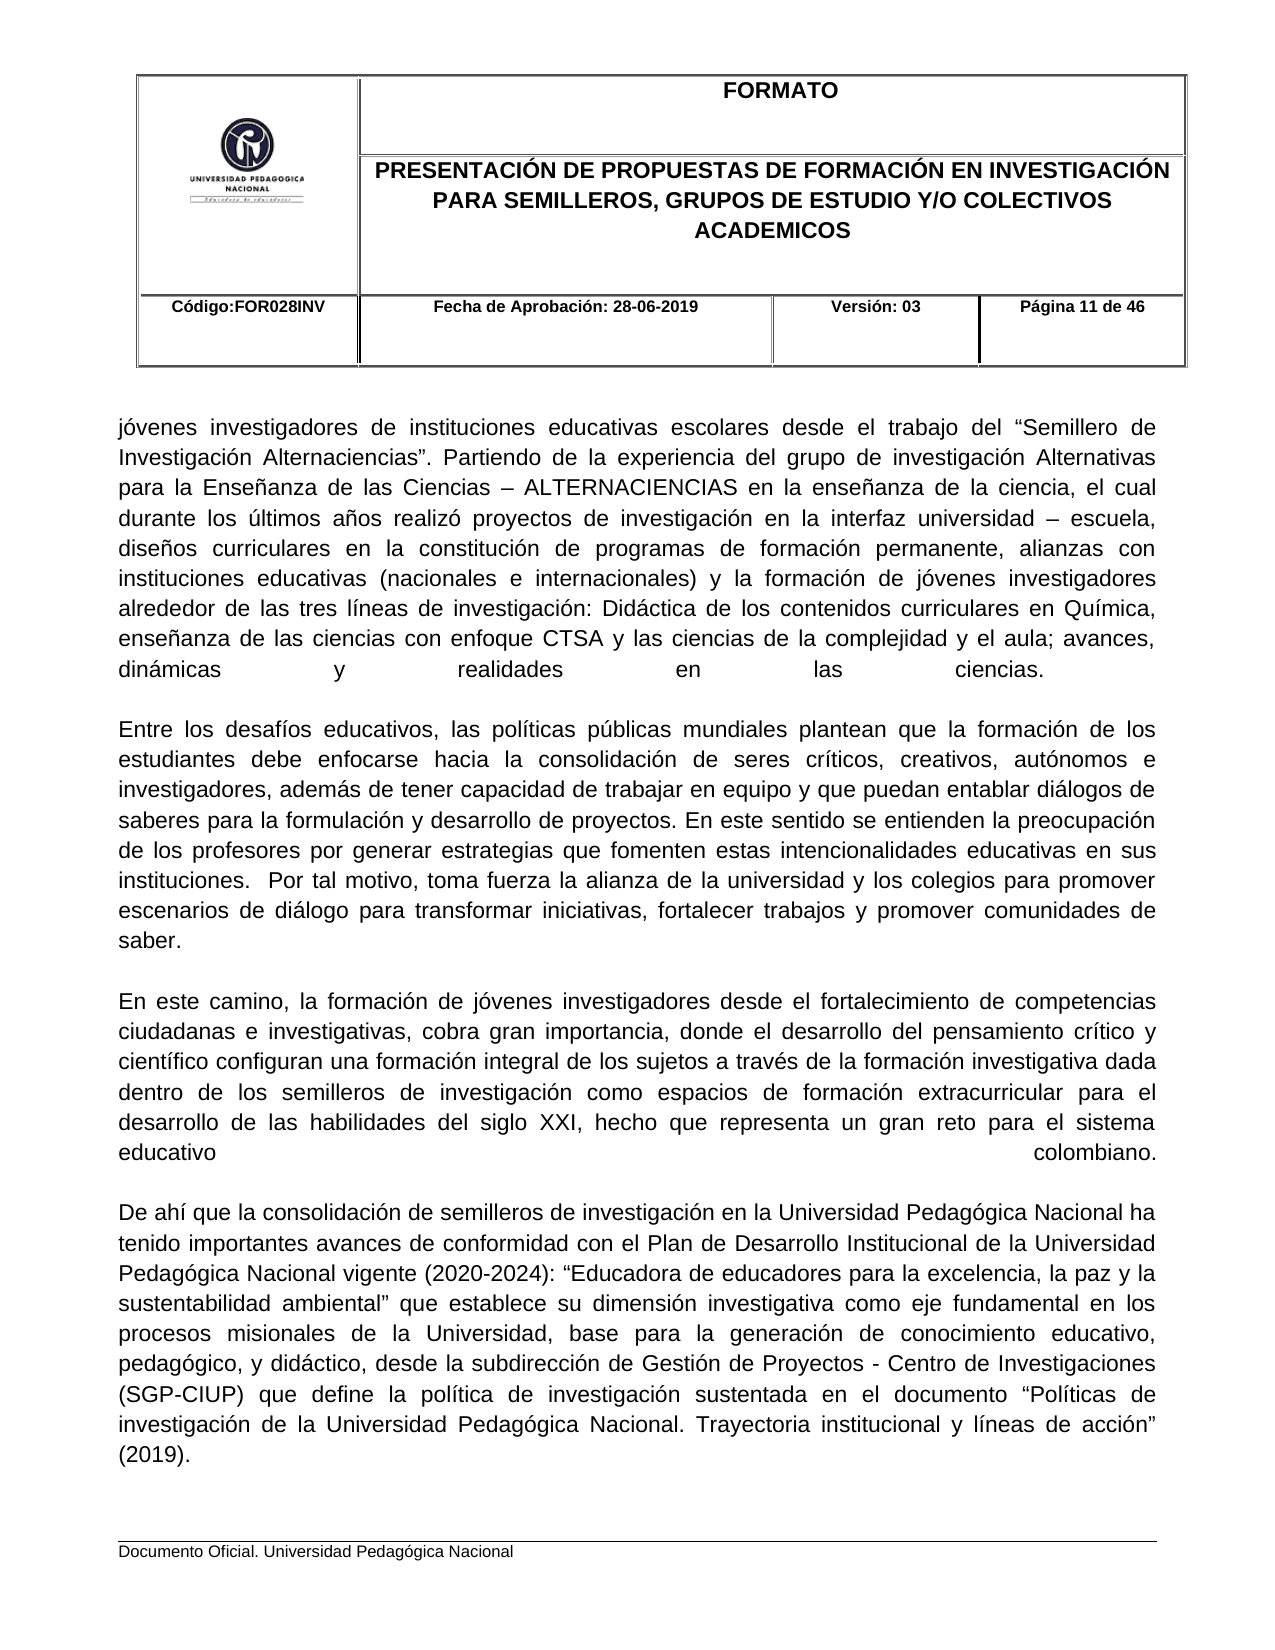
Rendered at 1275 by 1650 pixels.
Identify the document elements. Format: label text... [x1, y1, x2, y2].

picture [190, 118, 306, 204]
